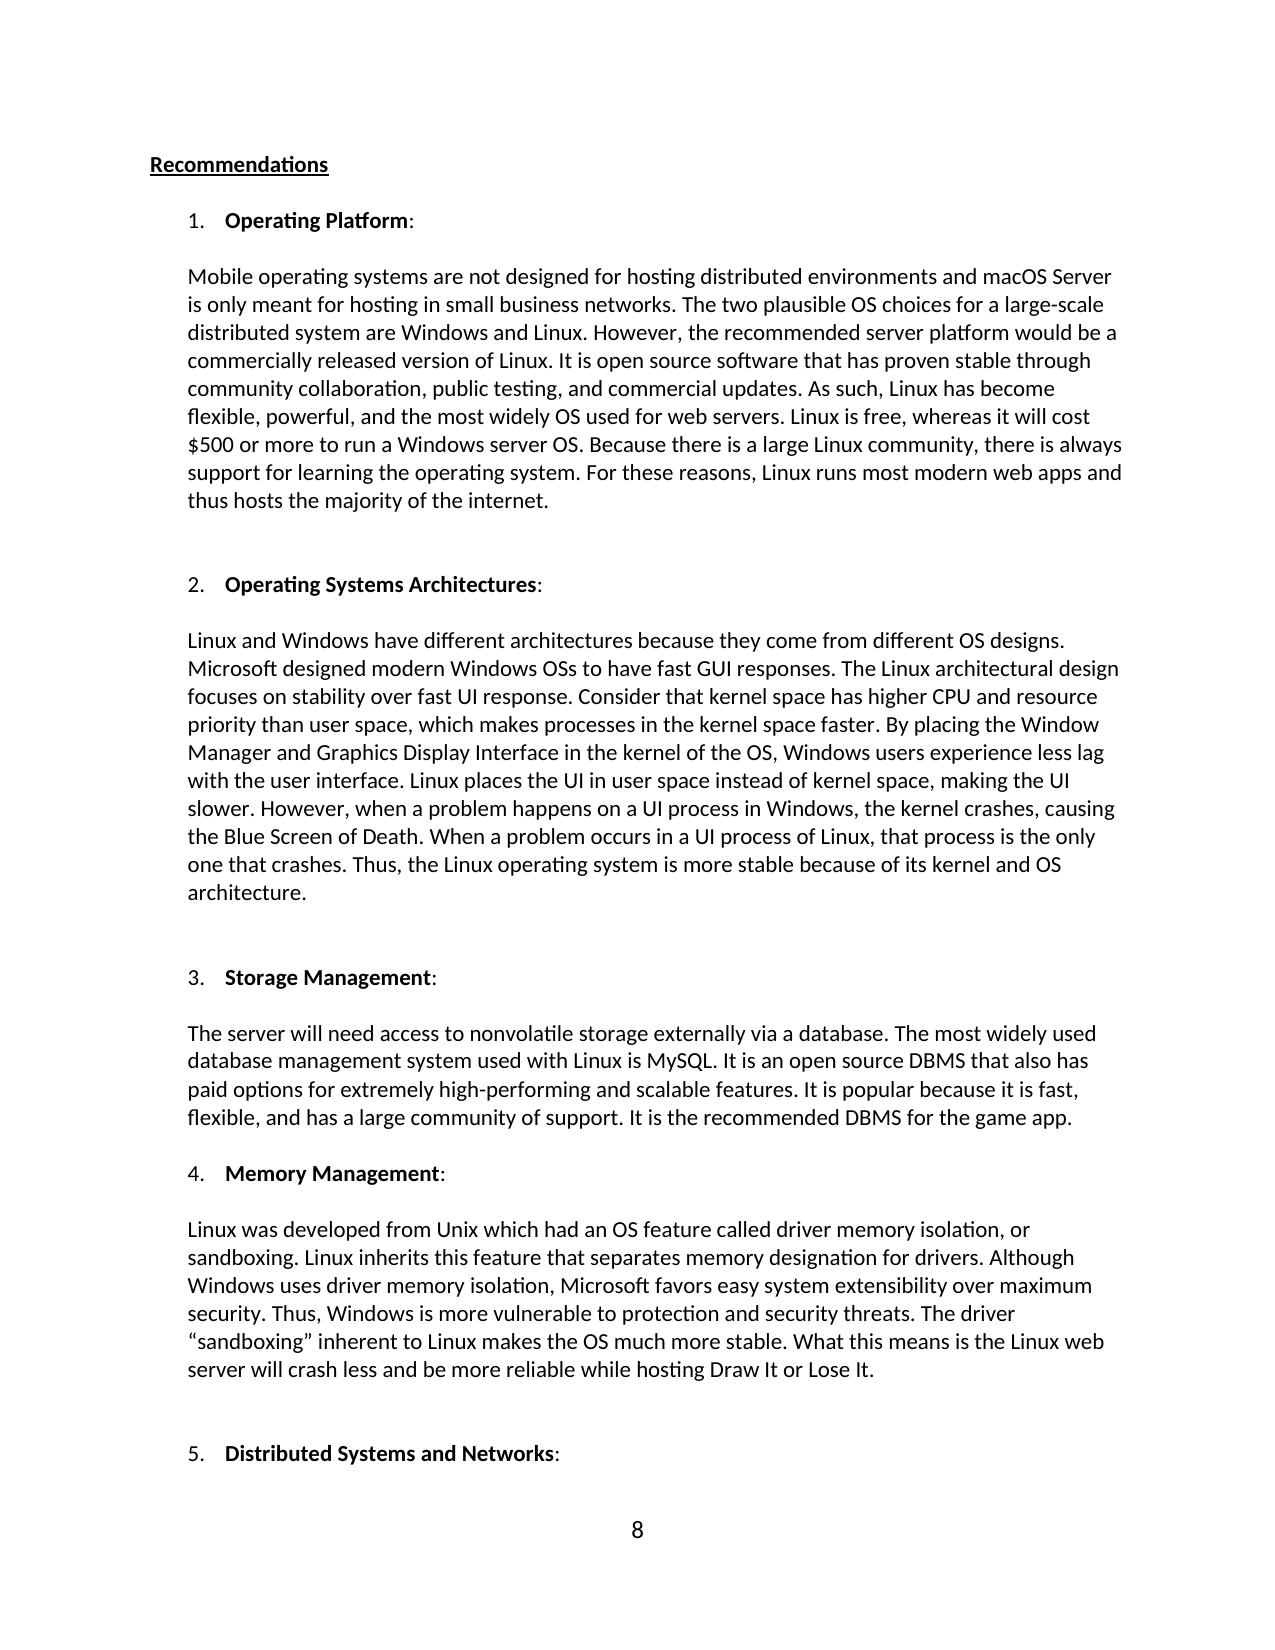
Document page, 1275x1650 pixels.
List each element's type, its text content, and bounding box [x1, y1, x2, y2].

list Operating Platform: [187, 206, 1125, 234]
list Memory Management: [187, 1159, 1125, 1187]
list Distributed Systems and Networks: [187, 1439, 1125, 1467]
text Linux and Windows have different architectures because they come from different OS designs. Microsoft designed modern Windows OSs to have fast GUI responses. The Linux architectural design focuses on stability over fast UI response. Consider that kernel space has higher CPU and resource priority than user space, which makes processes in the kernel space faster. By placing the Window Manager and Graphics Display Interface in the kernel of the OS, Windows users experience less lag with the user interface. Linux places the UI in user space instead of kernel space, making the UI slower. However, when a problem happens on a UI process in Windows, the kernel crashes, causing the Blue Screen of Death. When a problem occurs in a UI process of Linux, that process is the only one that crashes. Thus, the Linux operating system is more stable because of its kernel and OS architecture. [187, 626, 1125, 907]
list Storage Management: [187, 963, 1125, 991]
list Operating Systems Architectures: [187, 570, 1125, 598]
subtitle Recommendations [150, 150, 1125, 178]
text Mobile operating systems are not designed for hosting distributed environments and macOS Server is only meant for hosting in small business networks. The two plausible OS choices for a large-scale distributed system are Windows and Linux. However, the recommended server platform would be a commercially released version of Linux. It is open source software that has proven stable through community collaboration, public testing, and commercial updates. As such, Linux has become flexible, powerful, and the most widely OS used for web servers. Linux is free, whereas it will cost $500 or more to run a Windows server OS. Because there is a large Linux community, there is always support for learning the operating system. For these reasons, Linux runs most modern web apps and thus hosts the majority of the internet. [187, 262, 1125, 514]
text The server will need access to nonvolatile storage externally via a database. The most widely used database management system used with Linux is MySQL. It is an open source DBMS that also has paid options for extremely high-performing and scalable features. It is popular because it is fast, flexible, and has a large community of support. It is the recommended DBMS for the game app. [187, 1019, 1125, 1131]
text Linux was developed from Unix which had an OS feature called driver memory isolation, or sandboxing. Linux inherits this feature that separates memory designation for drivers. Although Windows uses driver memory isolation, Microsoft favors easy system extensibility over maximum security. Thus, Windows is more vulnerable to protection and security threats. The driver “sandboxing” inherent to Linux makes the OS much more stable. What this means is the Linux web server will crash less and be more reliable while hosting Draw It or Lose It. [187, 1215, 1125, 1383]
